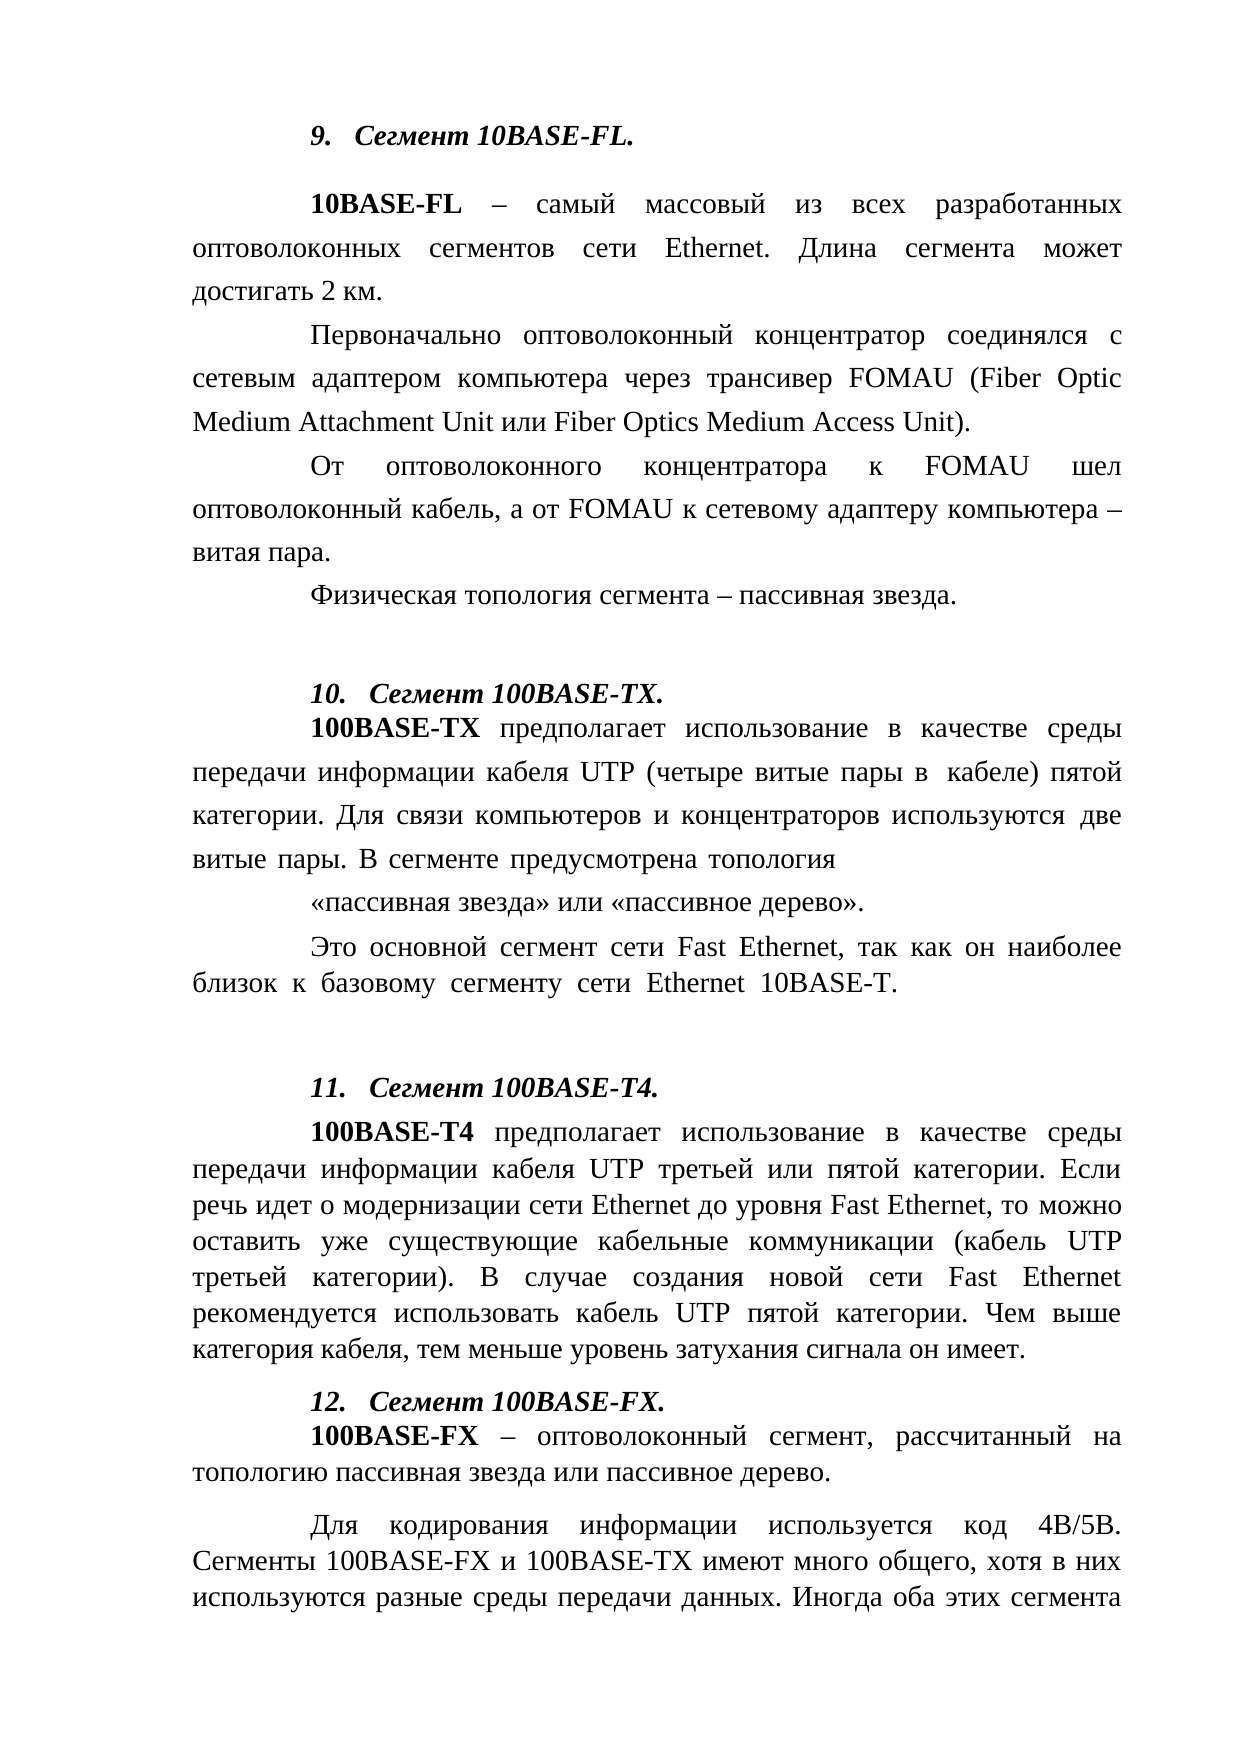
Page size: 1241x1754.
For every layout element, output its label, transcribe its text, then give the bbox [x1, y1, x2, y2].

list Сегмент 100BASE-FX. [192, 1384, 1122, 1418]
list Сегмент 100BASE-T4. [192, 1071, 1122, 1104]
text «пассивная звезда» или «пассивное дерево». [192, 884, 1122, 918]
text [192, 1507, 1122, 1613]
text Первоначально оптоволоконный концентратор соединялся с сетевым адаптером компьютера через трансивер FOMAU (Fiber Optic Medium Attachment Unit или Fiber Optics Medium Access Unit). [192, 317, 1122, 438]
text 100BASE-T4 предполагает использование в качестве среды передачи информации кабеля UTP третьей или пятой категории. Если речь идет о модернизации сети Ethernet до уровня Fast Ethernet, то можно оставить уже существующие кабельные коммуникации (кабель UTP третьей категории). В случае создания новой сети Fast Ethernet рекомендуется использовать кабель UTP пятой категории. Чем выше категория кабеля, тем меньше уровень затухания сигнала он имеет. [192, 1114, 1122, 1365]
text 100BASE-TX предполагает использование в качестве среды передачи информации кабеля UTP (четыре витые пары в кабеле) пятой категории. Для связи компьютеров и концентраторов используются две витые пары. В сегменте предусмотрена топология [192, 710, 1122, 874]
text От оптоволоконного концентратора к FOMAU шел оптоволоконный кабель, а от FOMAU к сетевому адаптеру компьютера – витая пара. [192, 448, 1122, 567]
list Сегмент 10BASE-FL. [192, 118, 1122, 152]
text Это основной сегмент сети Fast Ethernet, так как он наиболее близок к базовому сегменту сети Ethernet 10BASE-T. [192, 929, 1122, 998]
text Физическая топология сегмента – пассивная звезда. [192, 577, 1122, 611]
text 10BASE-FL – самый массовый из всех разработанных оптоволоконных сегментов сети Ethernet. Длина сегмента может достигать 2 км. [192, 186, 1122, 307]
list Сегмент 100BASE-TX. [192, 677, 1122, 710]
text 100BASE-FX – оптоволоконный сегмент, рассчитанный на топологию пассивная звезда или пассивное дерево. [192, 1418, 1122, 1487]
